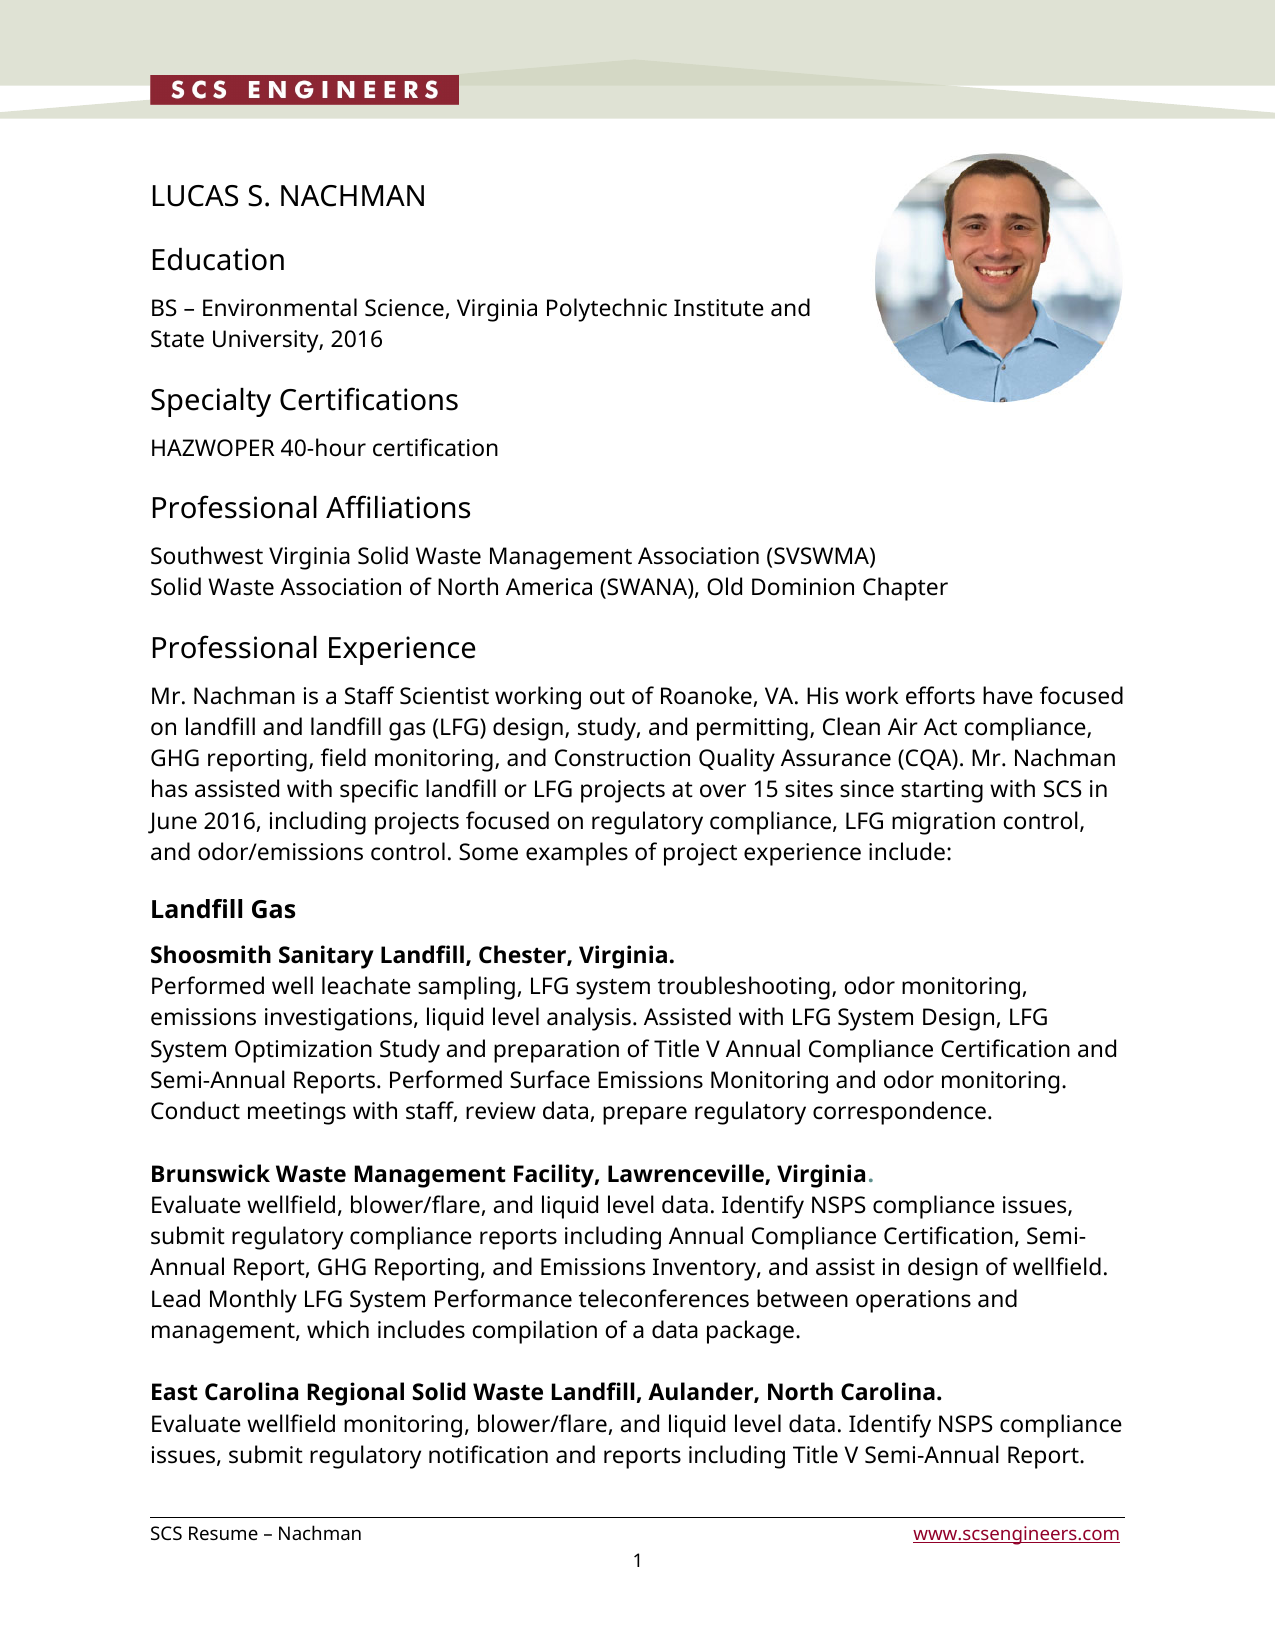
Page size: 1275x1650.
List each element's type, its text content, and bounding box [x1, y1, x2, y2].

picture [150, 75, 459, 105]
text Brunswick Waste Management Facility, Lawrenceville, Virginia. [150, 1157, 1125, 1189]
subtitle Professional Experience [150, 627, 1125, 667]
text Mr. Nachman is a Staff Scientist working out of Roanoke, VA. His work efforts have focused on landfill and landfill gas (LFG) design, study, and permitting, Clean Air Act compliance, GHG reporting, field monitoring, and Construction Quality Assurance (CQA). Mr. Nachman has assisted with specific landfill or LFG projects at over 15 sites since starting with SCS in June 2016, including projects focused on regulatory compliance, LFG migration control, and odor/emissions control. Some examples of project experience include: [150, 680, 1125, 867]
subtitle Professional Affiliations [150, 488, 1125, 527]
subtitle Lucas S. Nachman [150, 175, 870, 215]
subtitle Education [150, 240, 870, 279]
text HAZWOPER 40-hour certification [150, 432, 1125, 463]
text Performed well leachate sampling, LFG system troubleshooting, odor monitoring, emissions investigations, liquid level analysis. Assisted with LFG System Design, LFG System Optimization Study and preparation of Title V Annual Compliance Certification and Semi-Annual Reports. Performed Surface Emissions Monitoring and odor monitoring. Conduct meetings with staff, review data, prepare regulatory correspondence. [150, 970, 1125, 1126]
text Southwest Virginia Solid Waste Management Association (SVSWMA) [150, 540, 1125, 571]
picture [870, 150, 1125, 405]
text BS – Environmental Science, Virginia Polytechnic Institute and State University, 2016 [150, 292, 870, 354]
text Shoosmith Sanitary Landfill, Chester, Virginia. [150, 939, 1125, 970]
text Evaluate wellfield, blower/flare, and liquid level data. Identify NSPS compliance issues, submit regulatory compliance reports including Annual Compliance Certification, Semi-Annual Report, GHG Reporting, and Emissions Inventory, and assist in design of wellfield. Lead Monthly LFG System Performance teleconferences between operations and management, which includes compilation of a data package. [150, 1189, 1125, 1345]
text East Carolina Regional Solid Waste Landfill, Aulander, North Carolina. [150, 1376, 1125, 1407]
subtitle Landfill Gas [150, 892, 1125, 926]
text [150, 1407, 1125, 1470]
text Solid Waste Association of North America (SWANA), Old Dominion Chapter [150, 571, 1125, 602]
subtitle Specialty Certifications [150, 379, 1125, 419]
